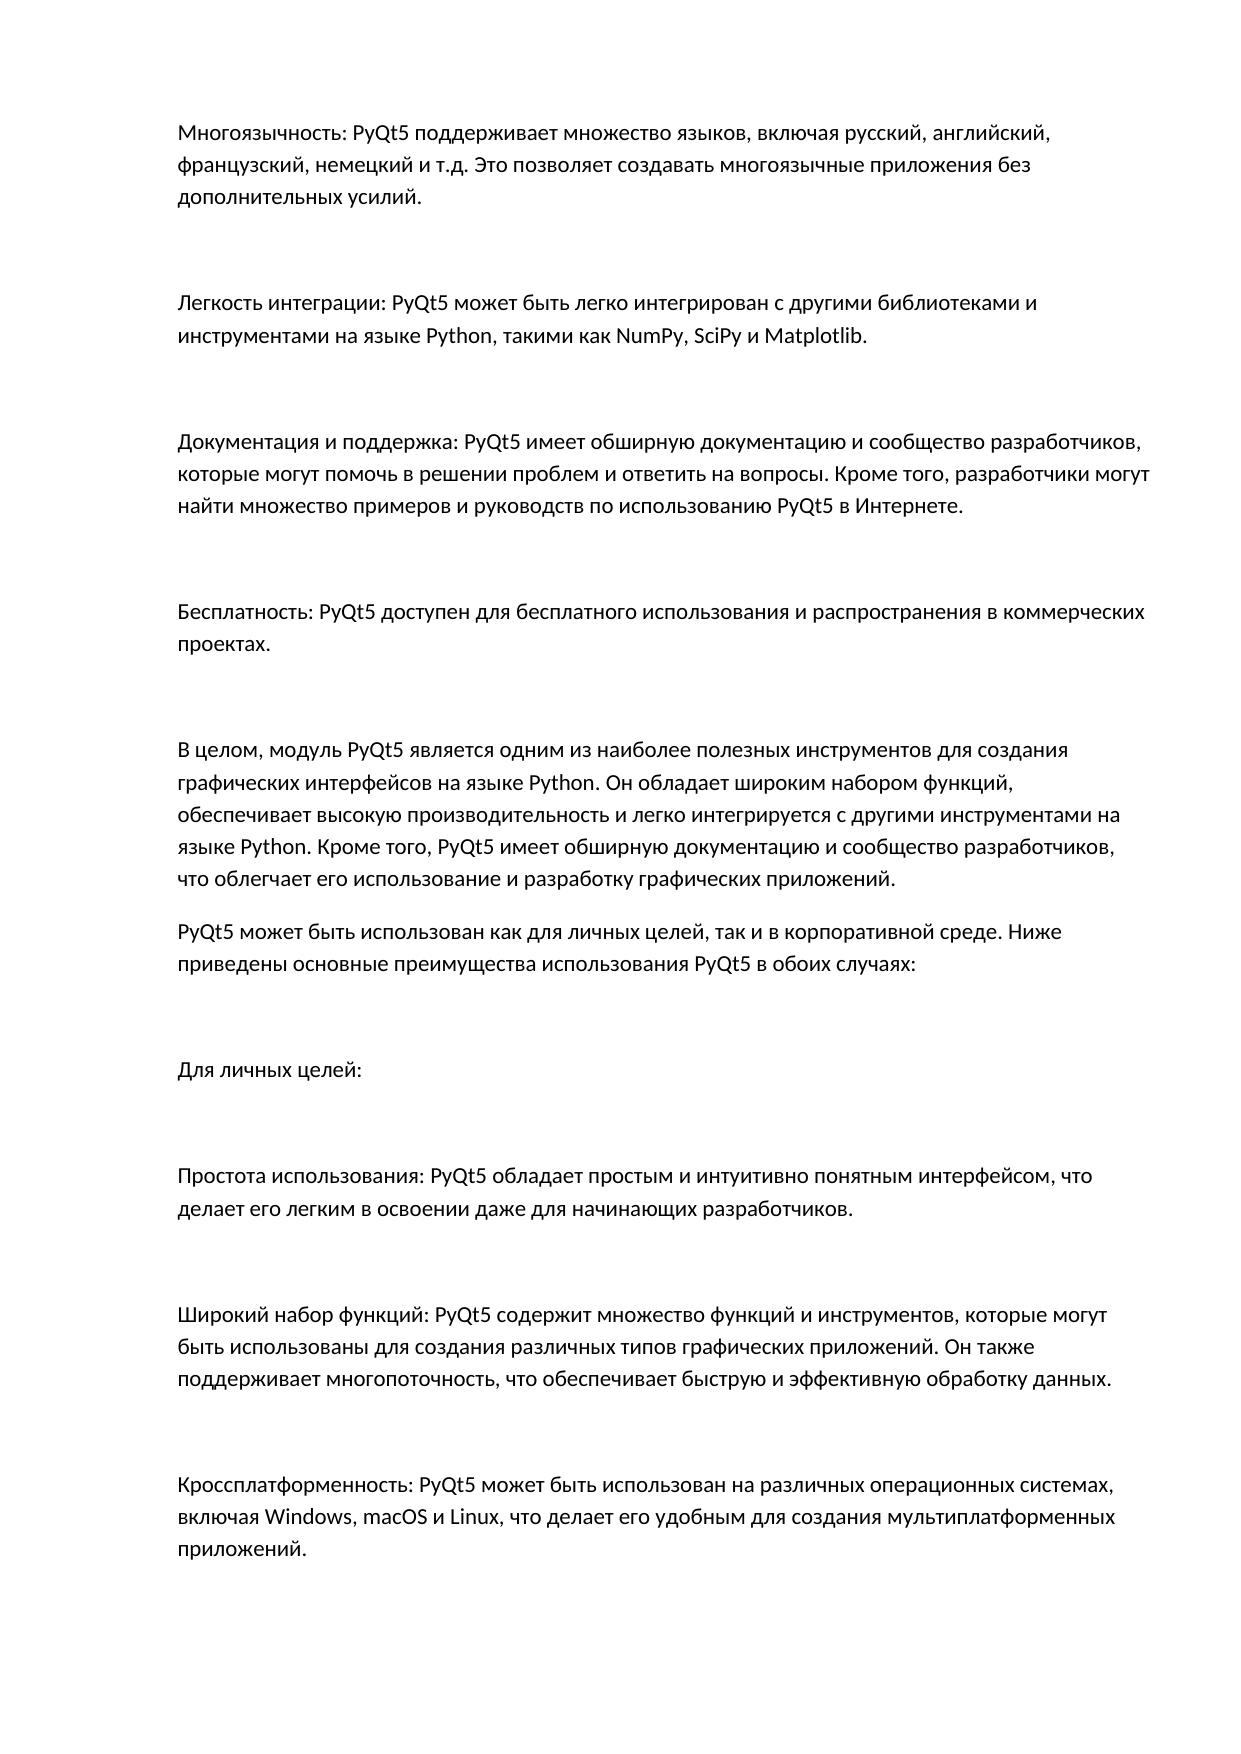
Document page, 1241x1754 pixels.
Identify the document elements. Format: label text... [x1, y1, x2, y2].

text PyQt5 может быть использован как для личных целей, так и в корпоративной среде. Ниже приведены основные преимущества использования PyQt5 в обоих случаях: [177, 917, 1152, 977]
text Простота использования: PyQt5 обладает простым и интуитивно понятным интерфейсом, что делает его легким в освоении даже для начинающих разработчиков. [177, 1161, 1152, 1222]
text В целом, модуль PyQt5 является одним из наиболее полезных инструментов для создания графических интерфейсов на языке Python. Он обладает широким набором функций, обеспечивает высокую производительность и легко интегрируется с другими инструментами на языке Python. Кроме того, PyQt5 имеет обширную документацию и сообщество разработчиков, что облегчает его использование и разработку графических приложений. [177, 735, 1152, 892]
text Документация и поддержка: PyQt5 имеет обширную документацию и сообщество разработчиков, которые могут помочь в решении проблем и ответить на вопросы. Кроме того, разработчики могут найти множество примеров и руководств по использованию PyQt5 в Интернете. [177, 427, 1152, 519]
text Кроссплатформенность: PyQt5 может быть использован на различных операционных системах, включая Windows, macOS и Linux, что делает его удобным для создания мультиплатформенных приложений. [177, 1470, 1152, 1562]
text Многоязычность: PyQt5 поддерживает множество языков, включая русский, английский, французский, немецкий и т.д. Это позволяет создавать многоязычные приложения без дополнительных усилий. [177, 118, 1152, 211]
text Бесплатность: PyQt5 доступен для бесплатного использования и распространения в коммерческих проектах. [177, 597, 1152, 657]
text Для личных целей: [177, 1055, 1152, 1083]
text Легкость интеграции: PyQt5 может быть легко интегрирован с другими библиотеками и инструментами на языке Python, такими как NumPy, SciPy и Matplotlib. [177, 288, 1152, 349]
text Широкий набор функций: PyQt5 содержит множество функций и инструментов, которые могут быть использованы для создания различных типов графических приложений. Он также поддерживает многопоточность, что обеспечивает быструю и эффективную обработку данных. [177, 1300, 1152, 1392]
